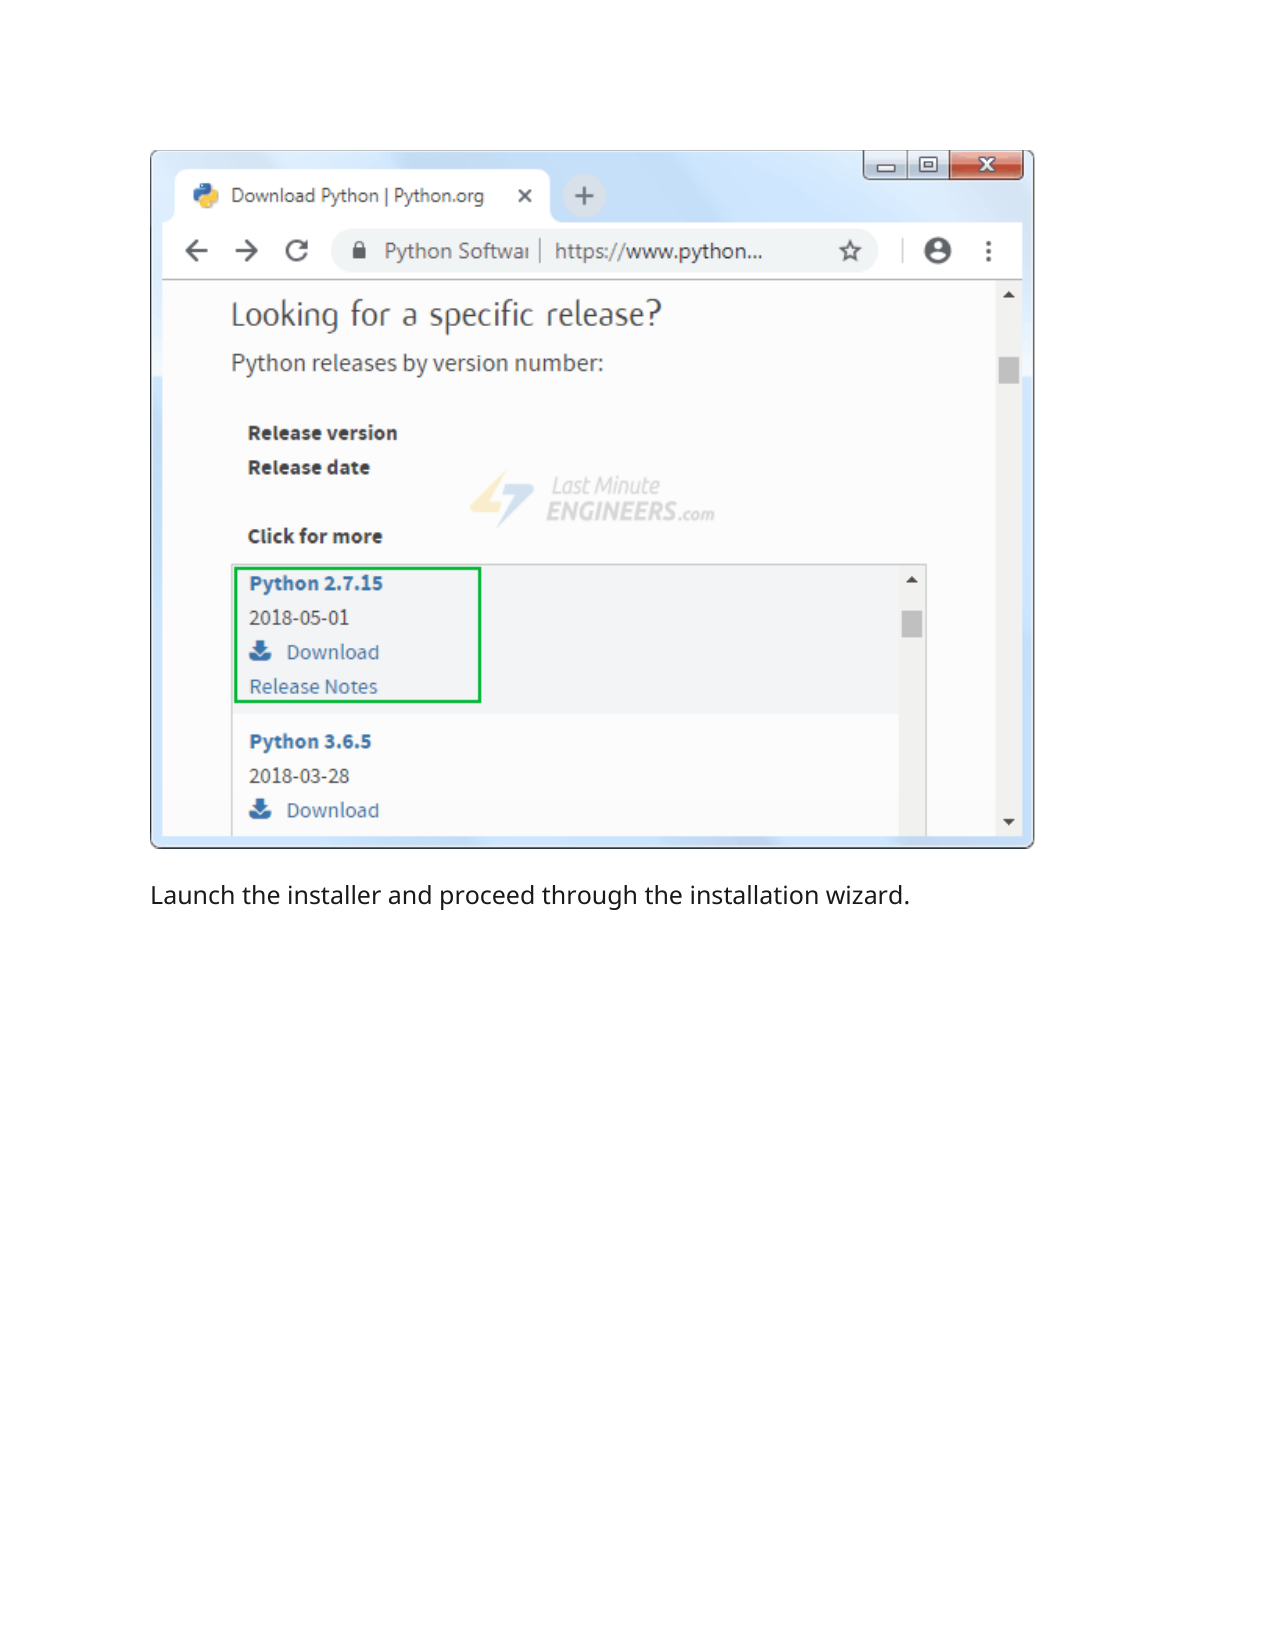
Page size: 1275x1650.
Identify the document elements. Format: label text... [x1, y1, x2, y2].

text Launch the installer and proceed through the installation wizard. [150, 878, 1125, 912]
picture [150, 150, 1035, 849]
